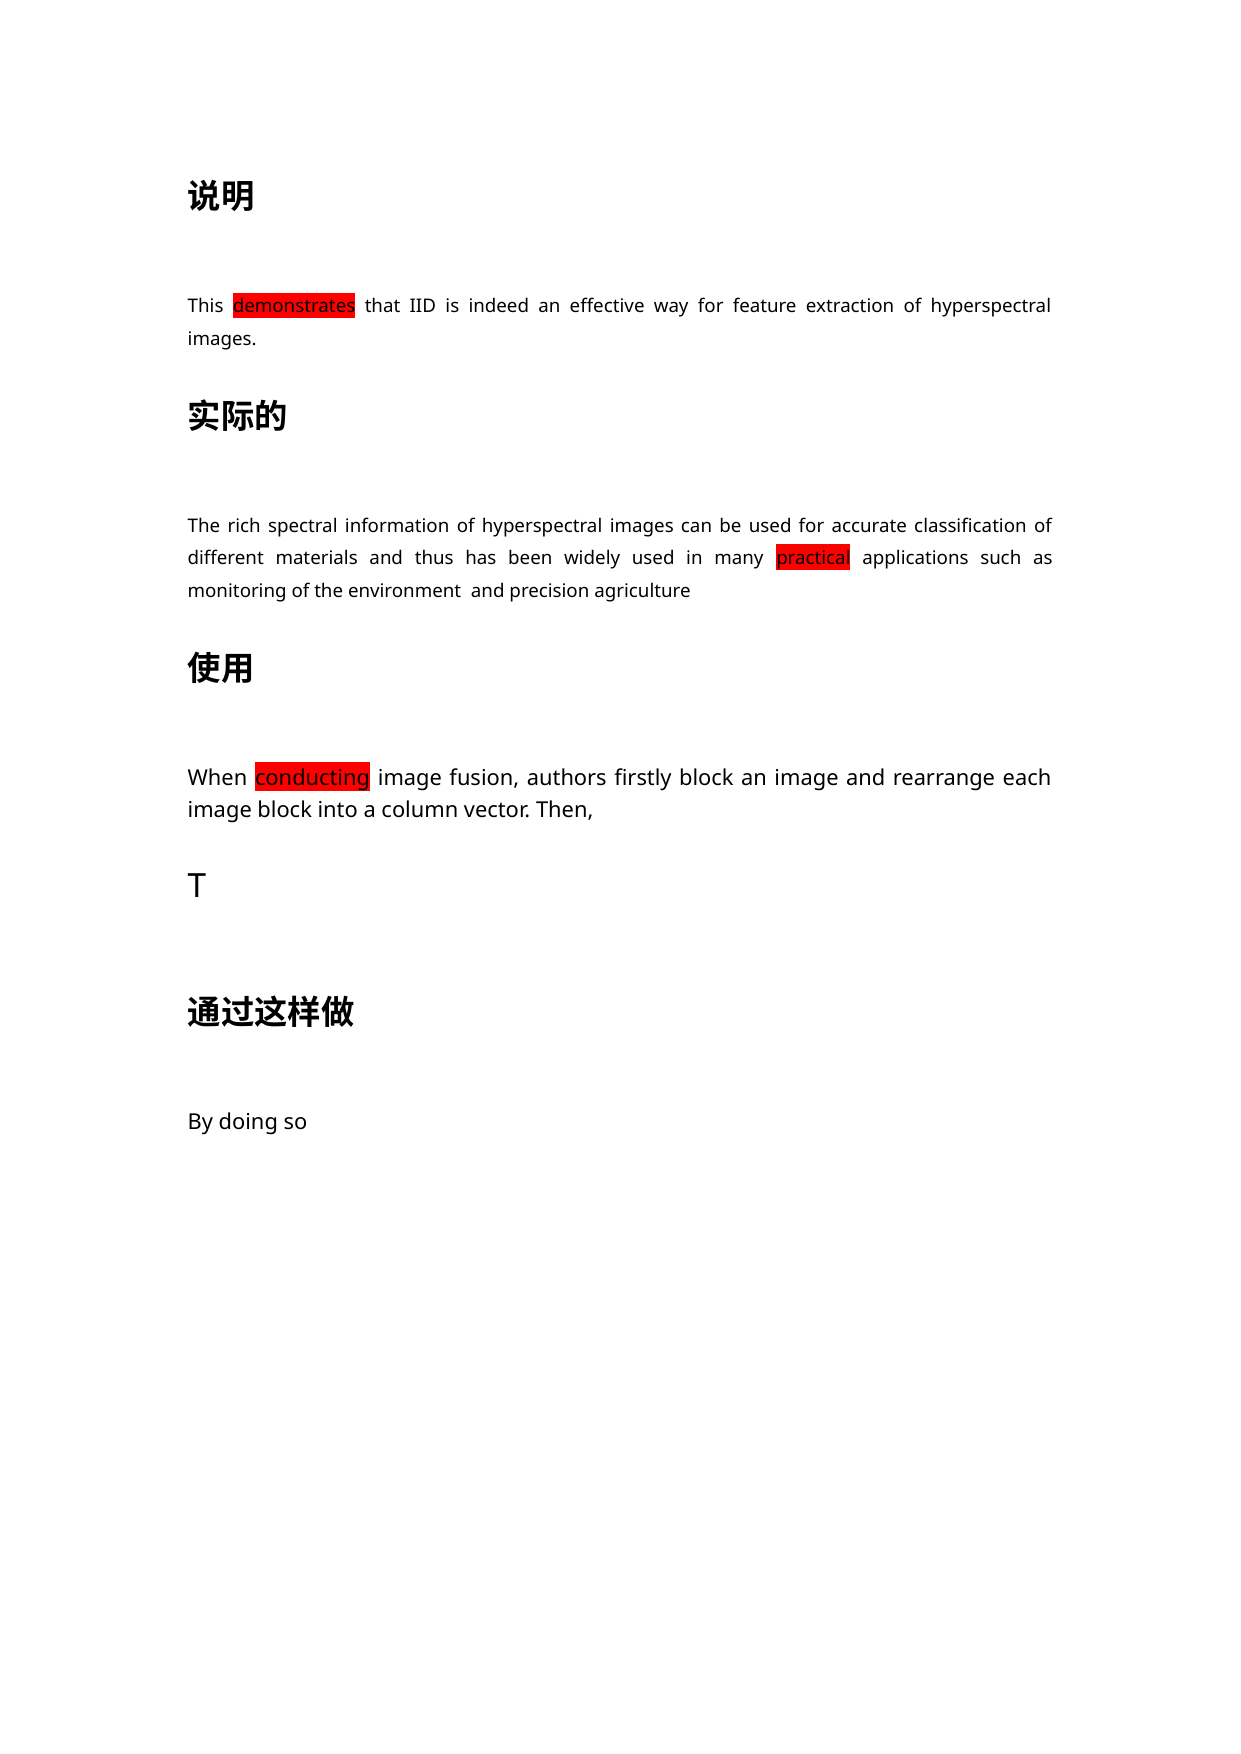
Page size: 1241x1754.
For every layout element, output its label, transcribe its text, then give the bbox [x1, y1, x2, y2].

text When conducting image fusion, authors firstly block an image and rearrange each image block into a column vector. Then, [187, 760, 1053, 825]
subtitle 说明 [187, 162, 1053, 227]
subtitle 实际的 [187, 381, 1053, 446]
text By doing so [187, 1105, 1053, 1137]
subtitle T [187, 852, 1053, 917]
subtitle 使用 [187, 633, 1053, 698]
text This demonstrates that IID is indeed an effective way for feature extraction of hyperspectral images. [187, 289, 1053, 354]
subtitle 通过这样做 [187, 977, 1053, 1042]
